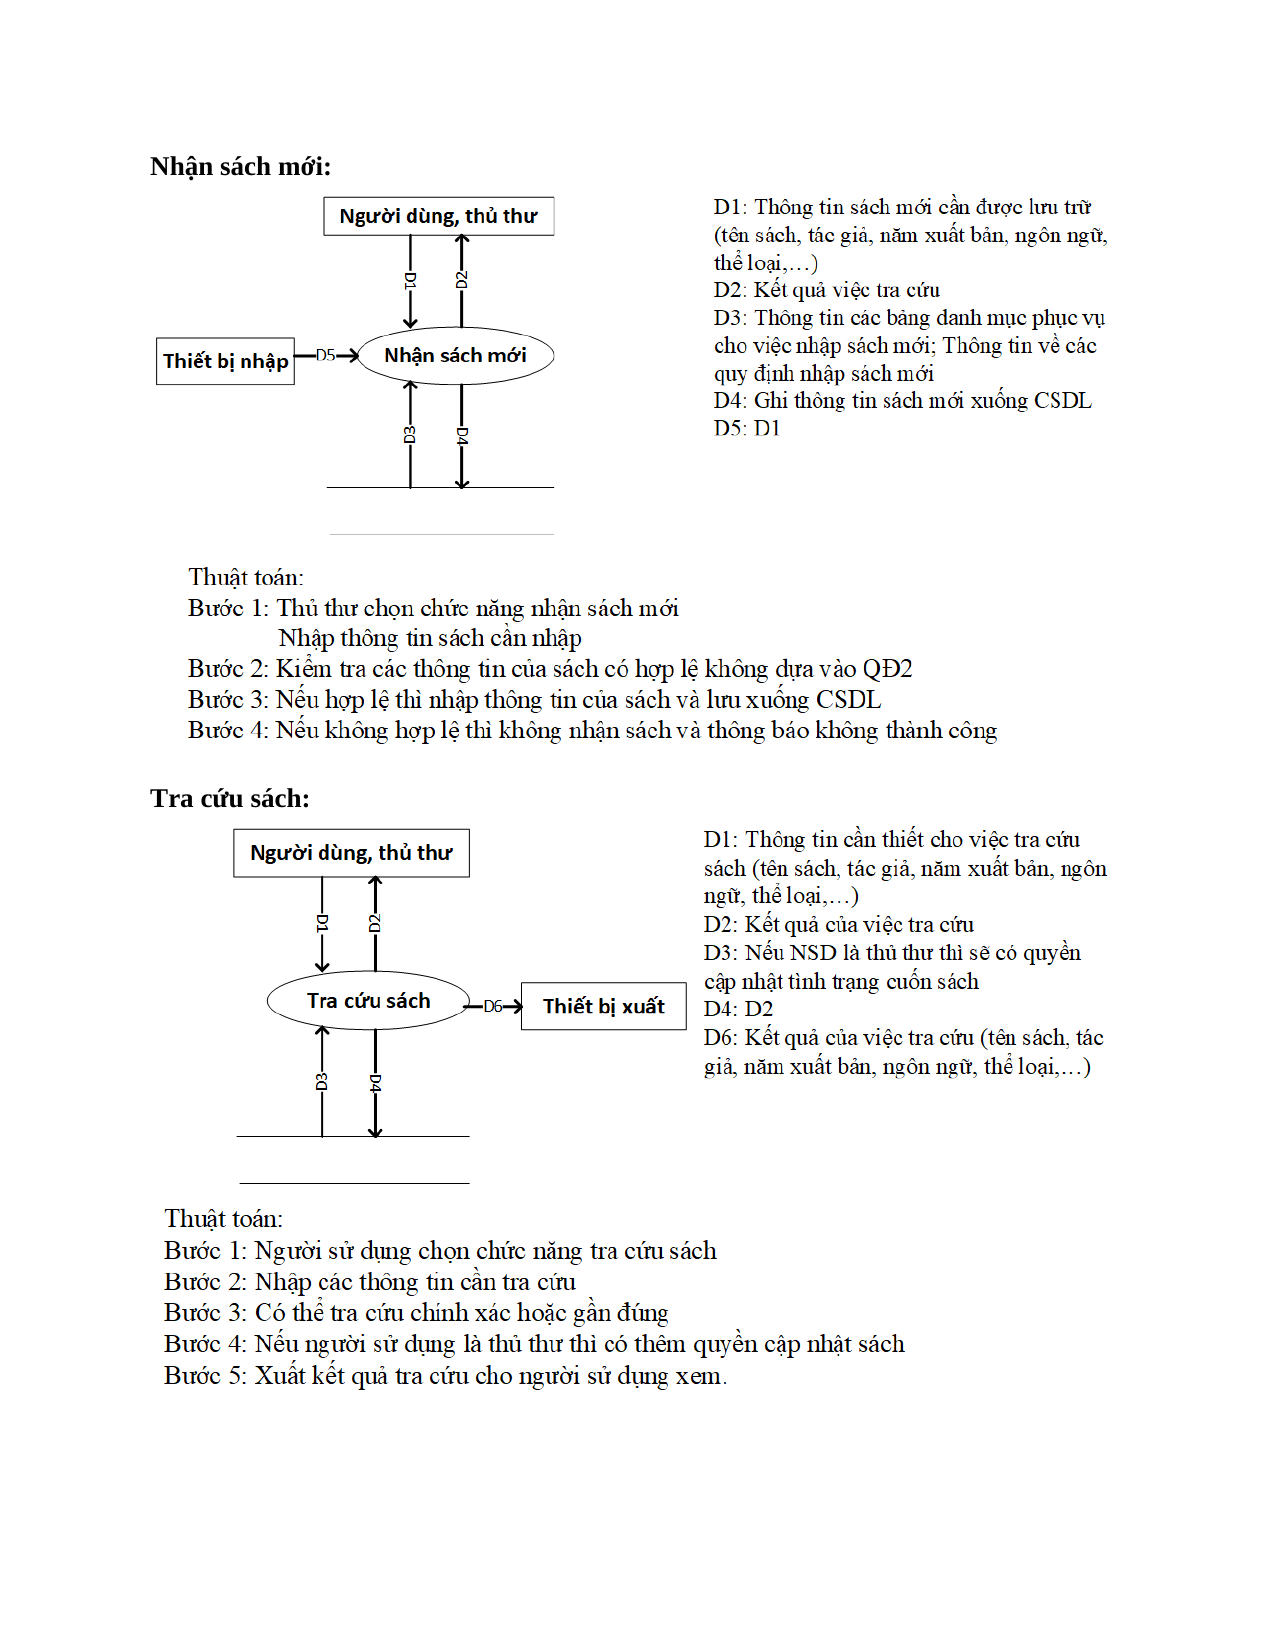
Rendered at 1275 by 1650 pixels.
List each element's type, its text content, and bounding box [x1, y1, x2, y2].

picture [150, 819, 1125, 1404]
subtitle Tra cứu sách: [150, 782, 1125, 813]
picture [150, 187, 1125, 758]
subtitle Nhận sách mới: [150, 150, 1125, 181]
